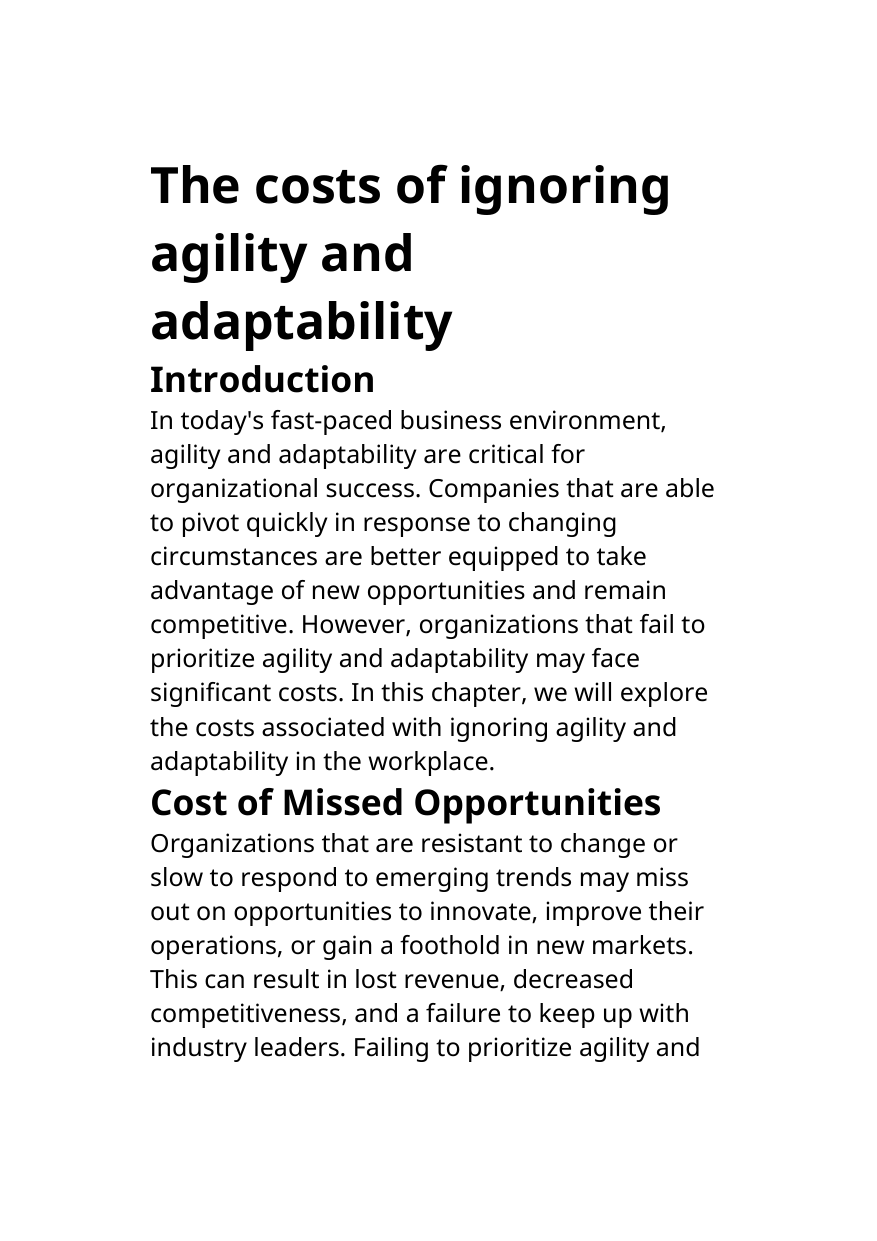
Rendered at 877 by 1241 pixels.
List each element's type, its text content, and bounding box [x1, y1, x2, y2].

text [150, 826, 727, 1064]
subtitle The costs of ignoring agility and adaptability [150, 150, 727, 354]
subtitle Introduction [150, 354, 727, 403]
text In today's fast-paced business environment, agility and adaptability are critical for organizational success. Companies that are able to pivot quickly in response to changing circumstances are better equipped to take advantage of new opportunities and remain competitive. However, organizations that fail to prioritize agility and adaptability may face significant costs. In this chapter, we will explore the costs associated with ignoring agility and adaptability in the workplace. [150, 403, 727, 777]
subtitle Cost of Missed Opportunities [150, 777, 727, 826]
